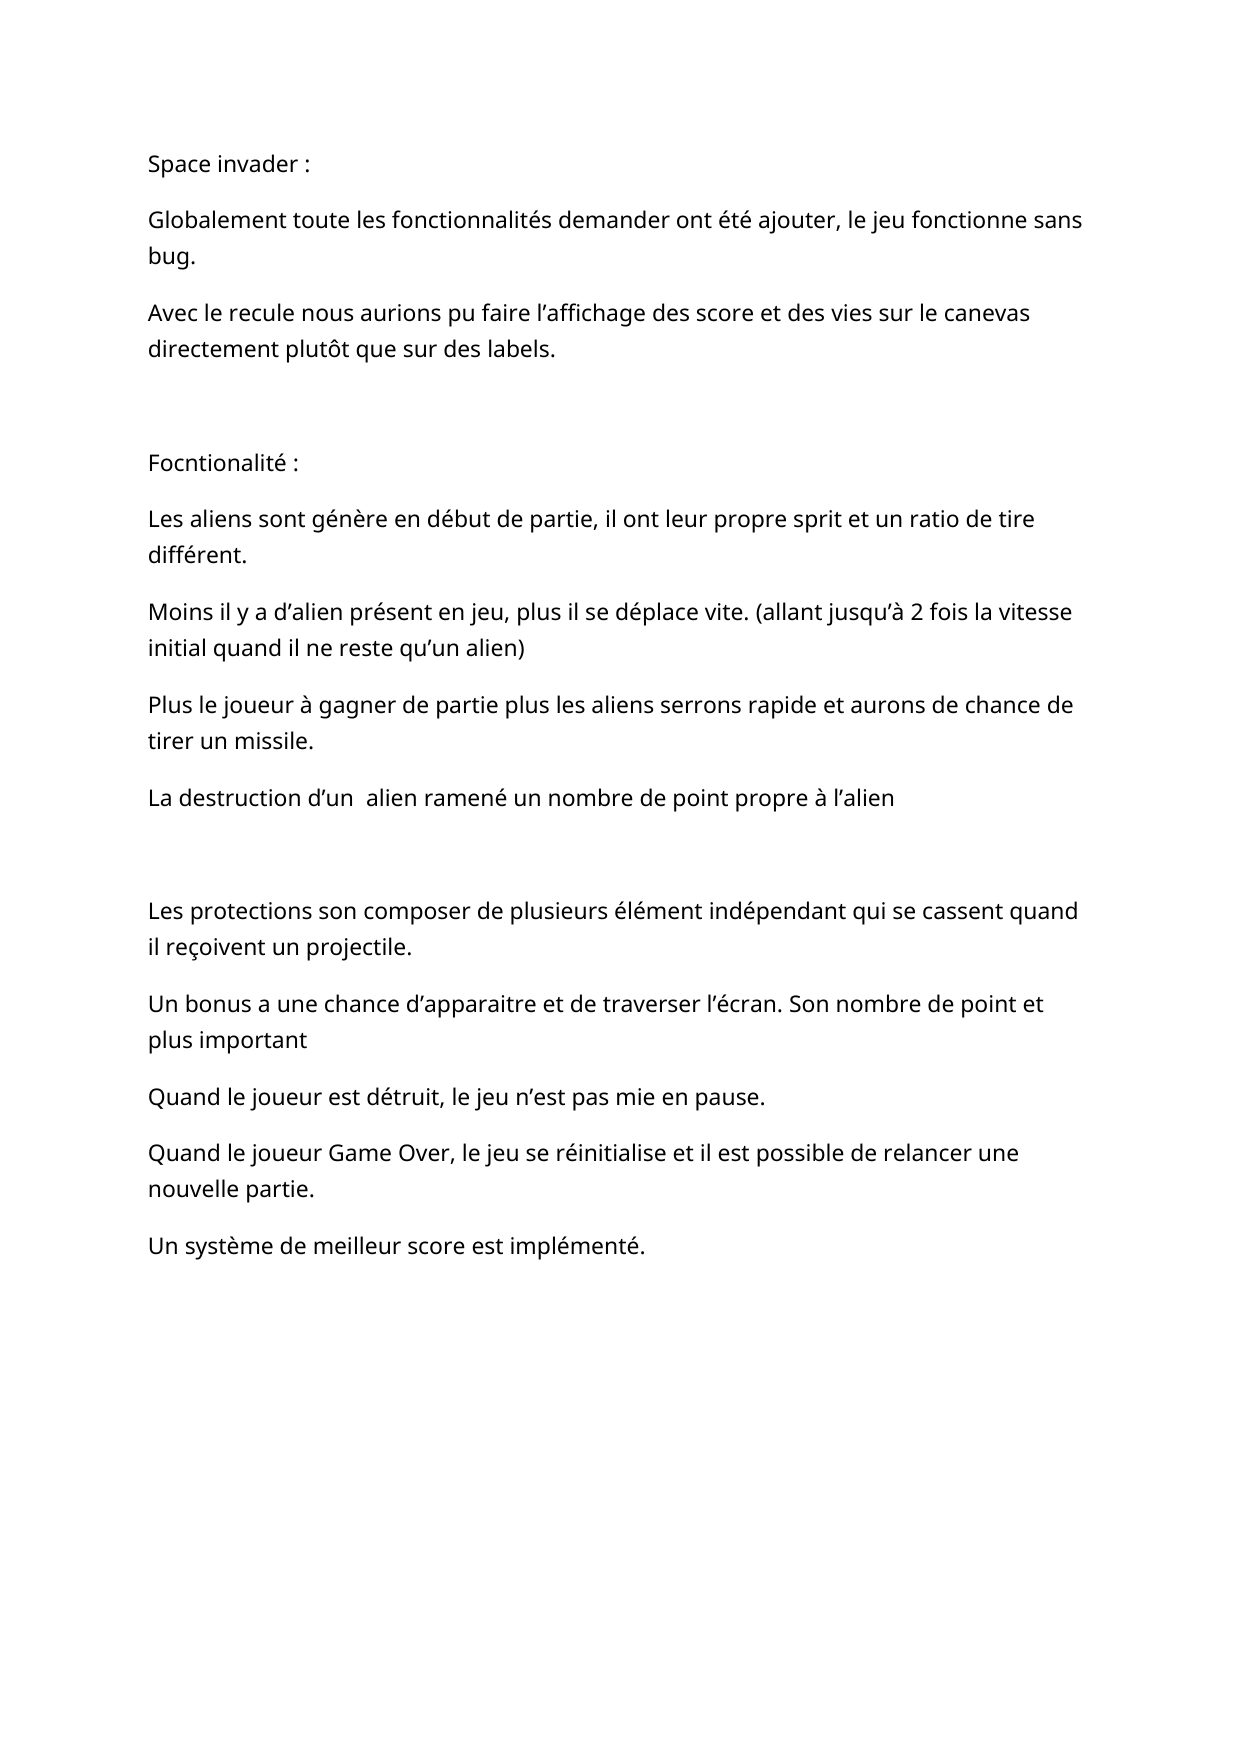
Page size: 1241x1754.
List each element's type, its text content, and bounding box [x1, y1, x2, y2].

text Space invader : [148, 148, 1093, 179]
text Plus le joueur à gagner de partie plus les aliens serrons rapide et aurons de chance de tirer un missile. [148, 689, 1093, 756]
text Focntionalité : [148, 447, 1093, 478]
text Globalement toute les fonctionnalités demander ont été ajouter, le jeu fonctionne sans bug. [148, 204, 1093, 272]
text Quand le joueur Game Over, le jeu se réinitialise et il est possible de relancer une nouvelle partie. [148, 1137, 1093, 1204]
text Les protections son composer de plusieurs élément indépendant qui se cassent quand il reçoivent un projectile. [148, 895, 1093, 962]
text La destruction d’un alien ramené un nombre de point propre à l’alien [148, 781, 1093, 813]
text Moins il y a d’alien présent en jeu, plus il se déplace vite. (allant jusqu’à 2 fois la vitesse initial quand il ne reste qu’un alien) [148, 596, 1093, 663]
text Les aliens sont génère en début de partie, il ont leur propre sprit et un ratio de tire différent. [148, 503, 1093, 571]
text Un bonus a une chance d’apparaitre et de traverser l’écran. Son nombre de point et plus important [148, 988, 1093, 1055]
text Avec le recule nous aurions pu faire l’affichage des score et des vies sur le canevas directement plutôt que sur des labels. [148, 297, 1093, 364]
text Un système de meilleur score est implémenté. [148, 1230, 1093, 1261]
text Quand le joueur est détruit, le jeu n’est pas mie en pause. [148, 1080, 1093, 1112]
